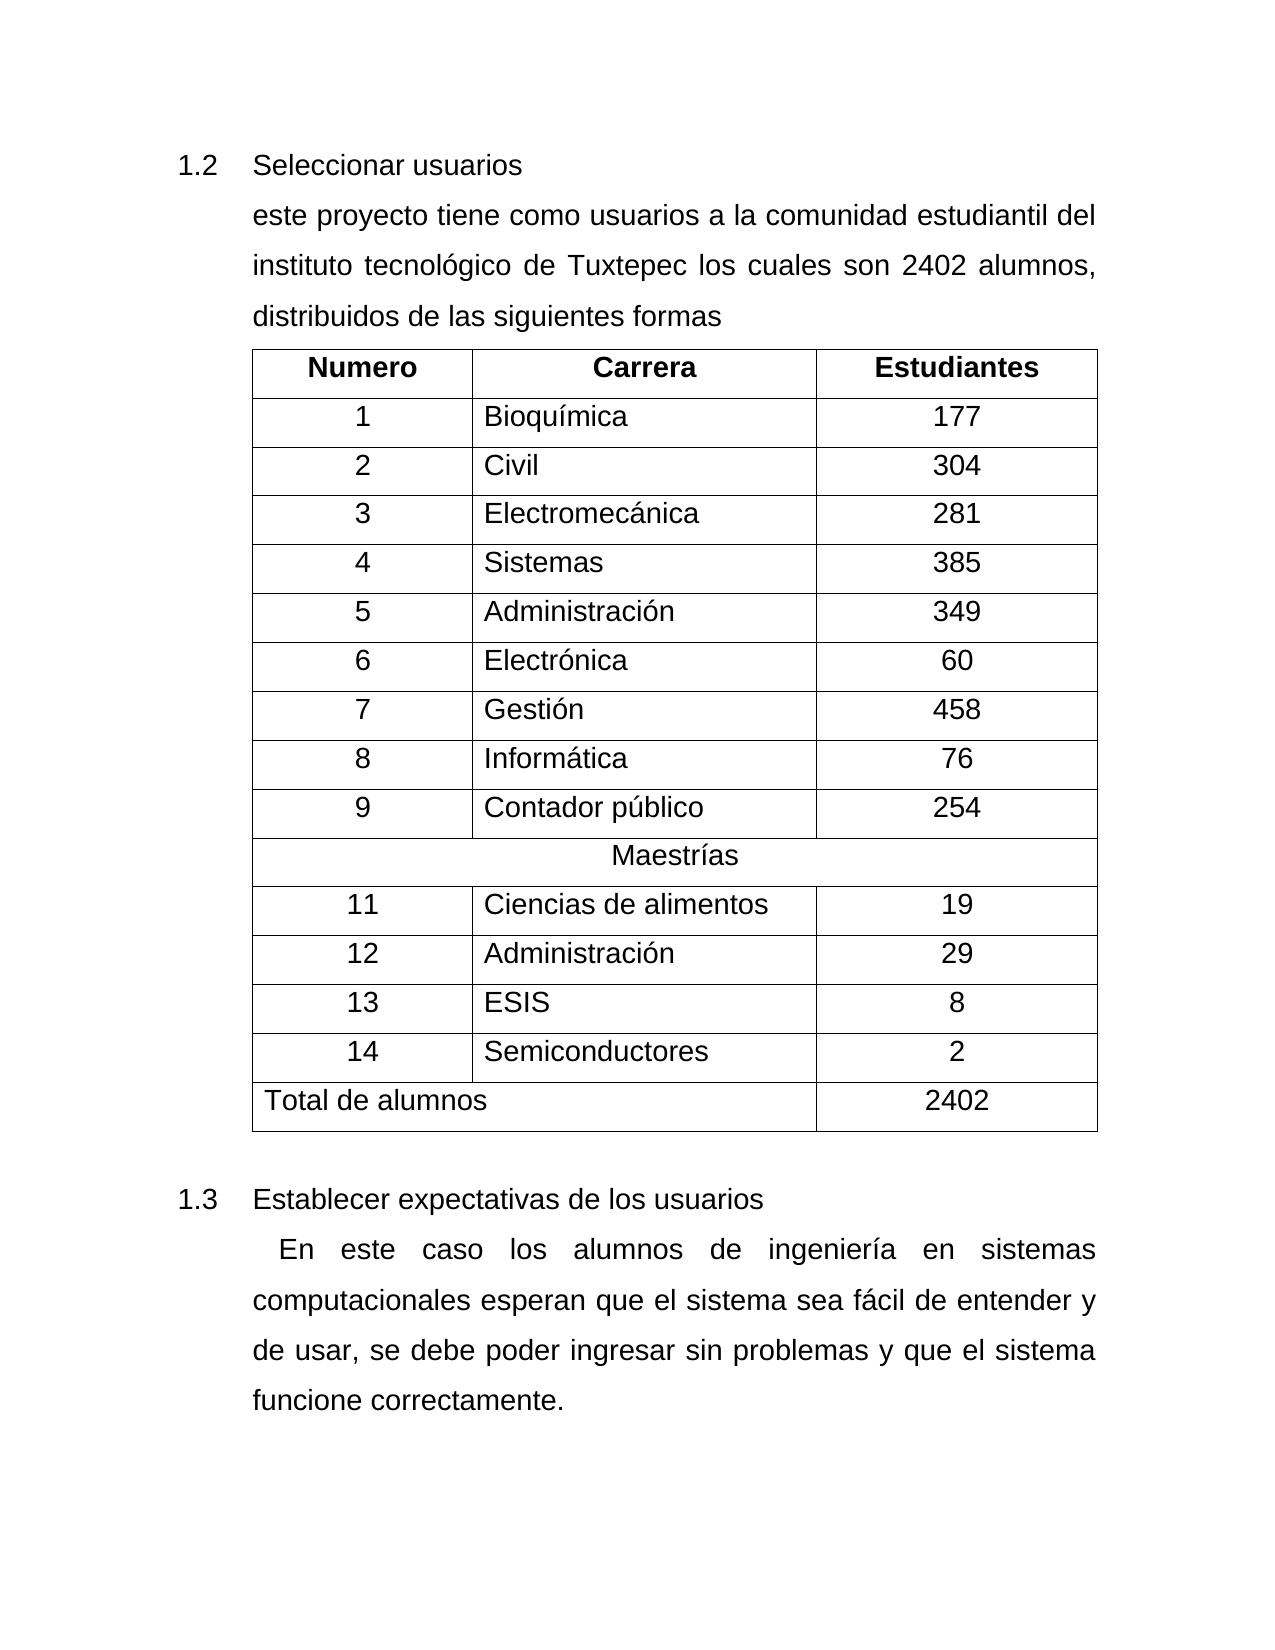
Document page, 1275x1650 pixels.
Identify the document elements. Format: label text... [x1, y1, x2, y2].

table_cell 11 [253, 887, 472, 935]
table_cell Administración [473, 594, 816, 642]
table_cell 76 [817, 741, 1097, 788]
table_header Estudiantes [817, 350, 1097, 398]
list Seleccionar usuarios [177, 148, 1098, 181]
table_cell 254 [817, 790, 1097, 837]
table_cell ESIS [473, 985, 816, 1033]
table_cell 349 [817, 594, 1097, 642]
table_header Carrera [473, 350, 816, 398]
table_cell Semiconductores [473, 1034, 816, 1082]
table_header Numero [253, 350, 472, 398]
table_cell Contador público [473, 790, 816, 837]
list En este caso los alumnos de ingeniería en sistemas computacionales esperan que el sistema sea fácil de entender y de usar, se debe poder ingresar sin problemas y que el sistema funcione correctamente. [252, 1232, 1098, 1417]
table_cell 6 [253, 643, 472, 691]
table_cell 8 [253, 741, 472, 788]
table_cell 13 [253, 985, 472, 1033]
list Establecer expectativas de los usuarios [177, 1182, 1098, 1215]
table_cell Informática [473, 741, 816, 788]
table_cell 8 [817, 985, 1097, 1033]
table_cell 19 [817, 887, 1097, 935]
table_cell Total de alumnos [253, 1083, 816, 1131]
table_cell 385 [817, 545, 1097, 593]
table_cell 3 [253, 496, 472, 544]
table_cell 304 [817, 448, 1097, 495]
table_cell 281 [817, 496, 1097, 544]
table_cell 9 [253, 790, 472, 837]
table_cell 60 [817, 643, 1097, 691]
table_cell 458 [817, 692, 1097, 740]
table_cell 5 [253, 594, 472, 642]
table_cell 2402 [817, 1083, 1097, 1131]
table_cell Electrónica [473, 643, 816, 691]
table_cell 4 [253, 545, 472, 593]
table_cell Administración [473, 936, 816, 984]
table_cell 1 [253, 399, 472, 447]
table_cell 29 [817, 936, 1097, 984]
table_cell Ciencias de alimentos [473, 887, 816, 935]
table_cell 2 [253, 448, 472, 495]
table_cell 14 [253, 1034, 472, 1082]
table_cell Bioquímica [473, 399, 816, 447]
table_cell 7 [253, 692, 472, 740]
table_cell 177 [817, 399, 1097, 447]
table_cell Gestión [473, 692, 816, 740]
table_cell Electromecánica [473, 496, 816, 544]
table_cell Maestrías [253, 839, 1097, 886]
list este proyecto tiene como usuarios a la comunidad estudiantil del instituto tecnológico de Tuxtepec los cuales son 2402 alumnos, distribuidos de las siguientes formas [252, 198, 1098, 332]
table_cell Sistemas [473, 545, 816, 593]
table_cell 2 [817, 1034, 1097, 1082]
table_cell Civil [473, 448, 816, 495]
table_cell 12 [253, 936, 472, 984]
